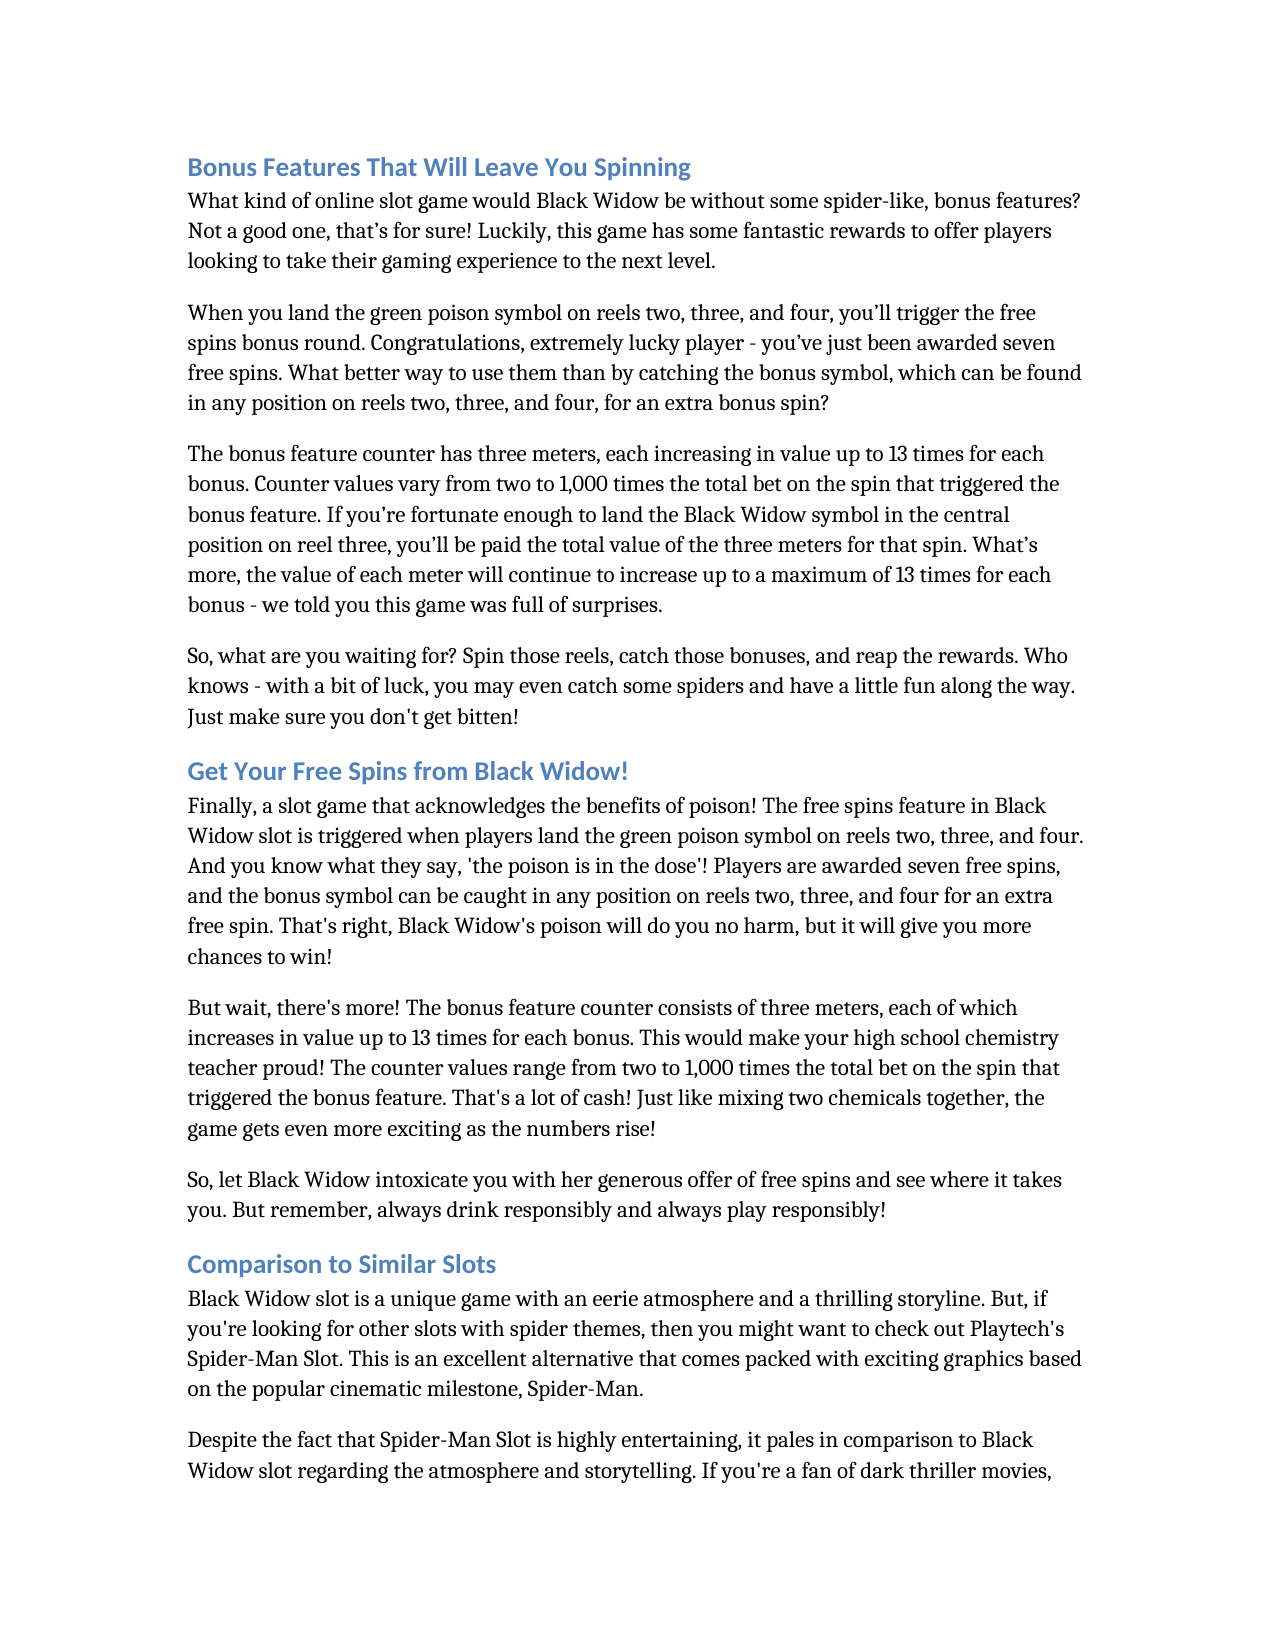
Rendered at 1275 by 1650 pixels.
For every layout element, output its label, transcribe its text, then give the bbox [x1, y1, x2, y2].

subtitle Bonus Features That Will Leave You Spinning [187, 150, 1087, 183]
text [187, 1427, 1087, 1484]
subtitle Get Your Free Spins from Black Widow! [187, 754, 1087, 788]
text The bonus feature counter has three meters, each increasing in value up to 13 times for each bonus. Counter values vary from two to 1,000 times the total bet on the spin that triggered the bonus feature. If you’re fortunate enough to land the Black Widow symbol in the central position on reel three, you’ll be paid the total value of the three meters for that spin. What’s more, the value of each meter will continue to increase up to a maximum of 13 times for each bonus - we told you this game was full of surprises. [187, 441, 1087, 618]
text So, let Black Widow intoxicate you with her generous offer of free spins and see where it takes you. But remember, always drink responsibly and always play responsibly! [187, 1166, 1087, 1223]
text When you land the green poison symbol on reels two, three, and four, you’ll trigger the free spins bonus round. Congratulations, extremely lucky player - you’ve just been awarded seven free spins. What better way to use them than by catching the bonus symbol, which can be found in any position on reels two, three, and four, for an extra bonus spin? [187, 299, 1087, 416]
text So, what are you waiting for? Spin those reels, catch those bonuses, and reap the rewards. Who knows - with a bit of luck, you may even catch some spiders and have a little fun along the way. Just make sure you don't get bitten! [187, 643, 1087, 730]
text But wait, there's more! The bonus feature counter consists of three meters, each of which increases in value up to 13 times for each bonus. This would make your high school chemistry teacher proud! The counter values range from two to 1,000 times the total bet on the spin that triggered the bonus feature. That's a lot of cash! Just like mixing two chemicals together, the game gets even more exciting as the numbers rise! [187, 994, 1087, 1142]
text Black Widow slot is a unique game with an eerie atmosphere and a thrilling storyline. But, if you're looking for other slots with spider themes, then you might want to check out Playtech's Spider-Man Slot. This is an excellent alternative that comes packed with exciting graphics based on the popular cinematic milestone, Spider-Man. [187, 1286, 1087, 1403]
text Finally, a slot game that acknowledges the benefits of poison! The free spins feature in Black Widow slot is triggered when players land the green poison symbol on reels two, three, and four. And you know what they say, 'the poison is in the dose'! Players are awarded seven free spins, and the bonus symbol can be caught in any position on reels two, three, and four for an extra free spin. That's right, Black Widow's poison will do you no harm, but it will give you more chances to win! [187, 792, 1087, 970]
text What kind of online slot game would Black Widow be without some spider-like, bonus features? Not a good one, that’s for sure! Luckily, this game has some fantastic rewards to offer players looking to take their gaming experience to the next level. [187, 188, 1087, 275]
subtitle Comparison to Similar Slots [187, 1248, 1087, 1281]
